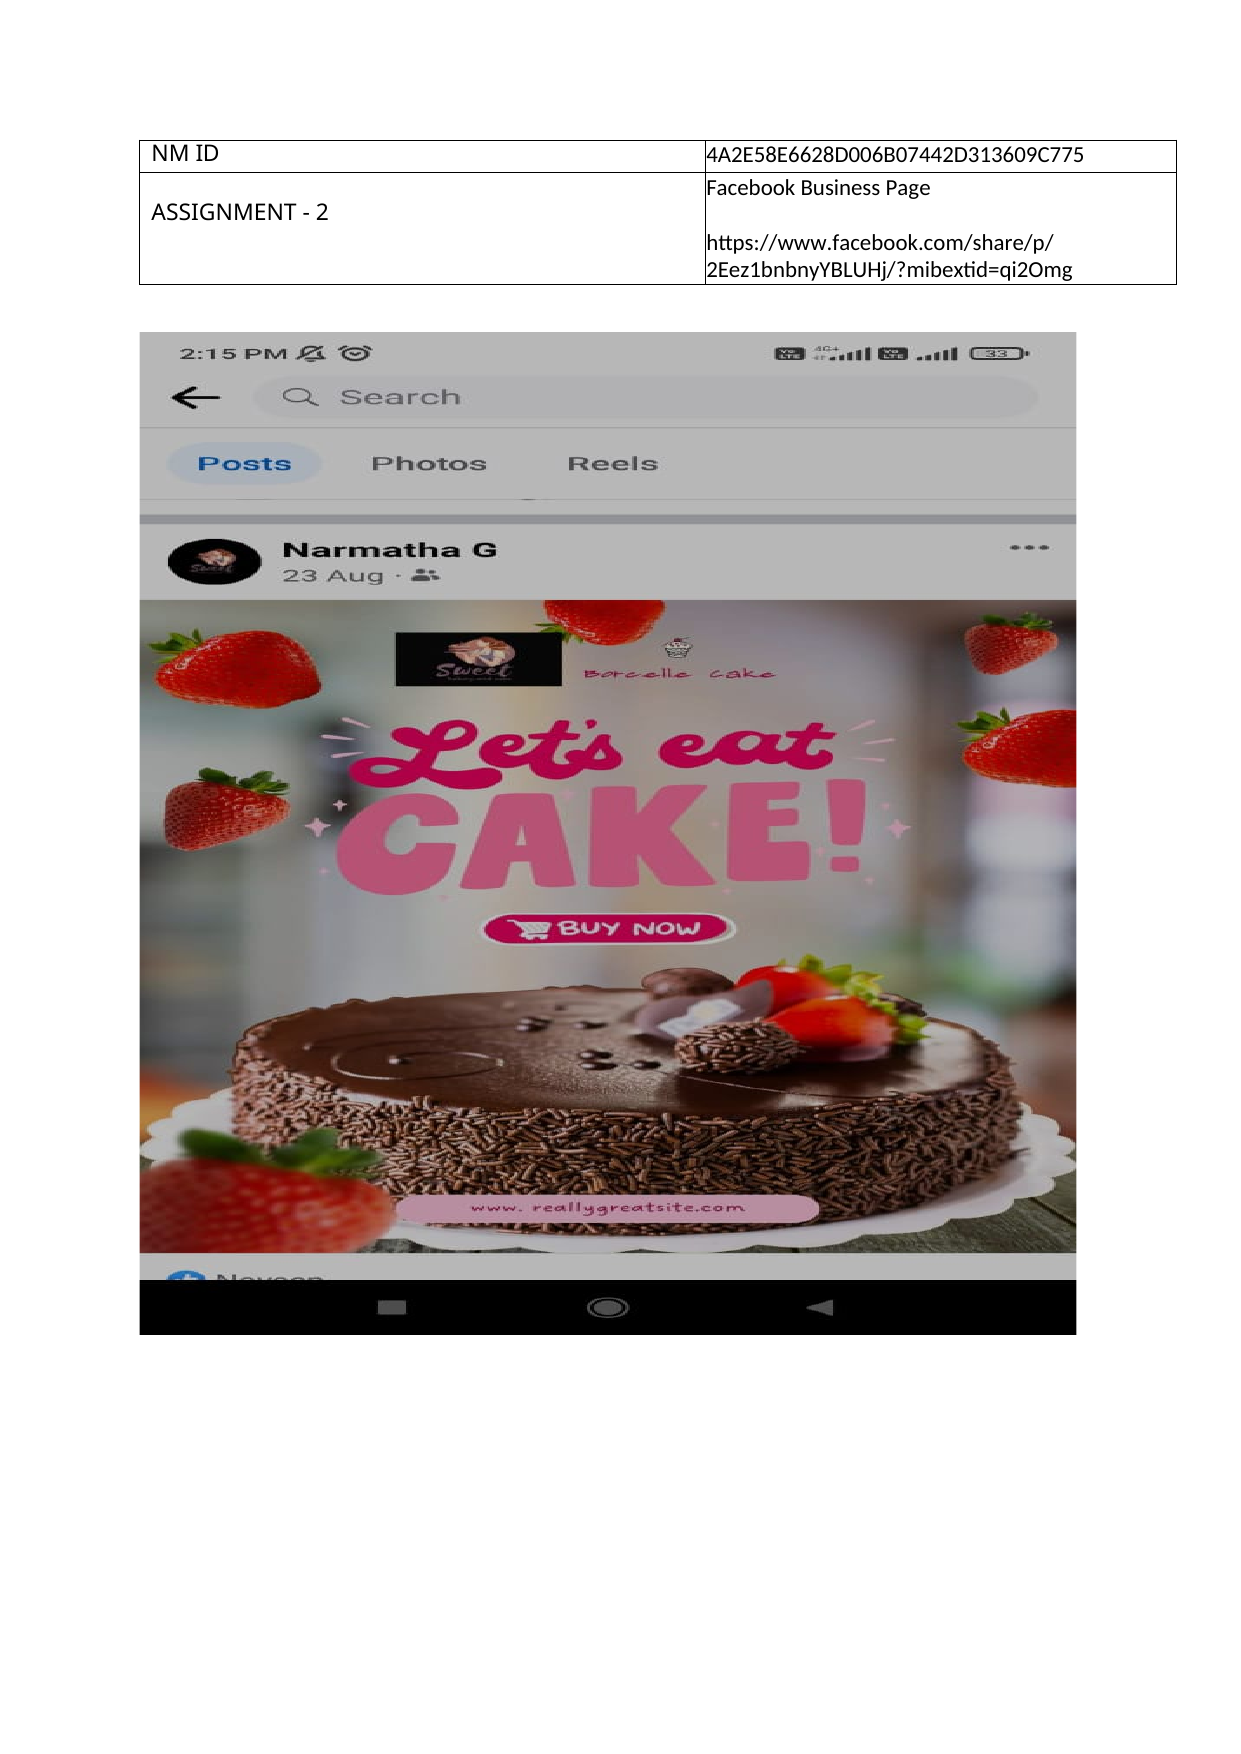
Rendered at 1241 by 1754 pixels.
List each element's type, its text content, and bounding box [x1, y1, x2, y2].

table_cell ASSIGNMENT - 2 [140, 173, 705, 283]
picture [139, 332, 1077, 1335]
table_cell Facebook Business Page https://www.facebook.com/share/p/2Eez1bnbnyYBLUHj/?mibextid=qi2Omg [706, 173, 1176, 283]
table_header 4A2E58E6628D006B07442D313609C775 [706, 141, 1176, 172]
table_header NM ID [140, 141, 705, 172]
